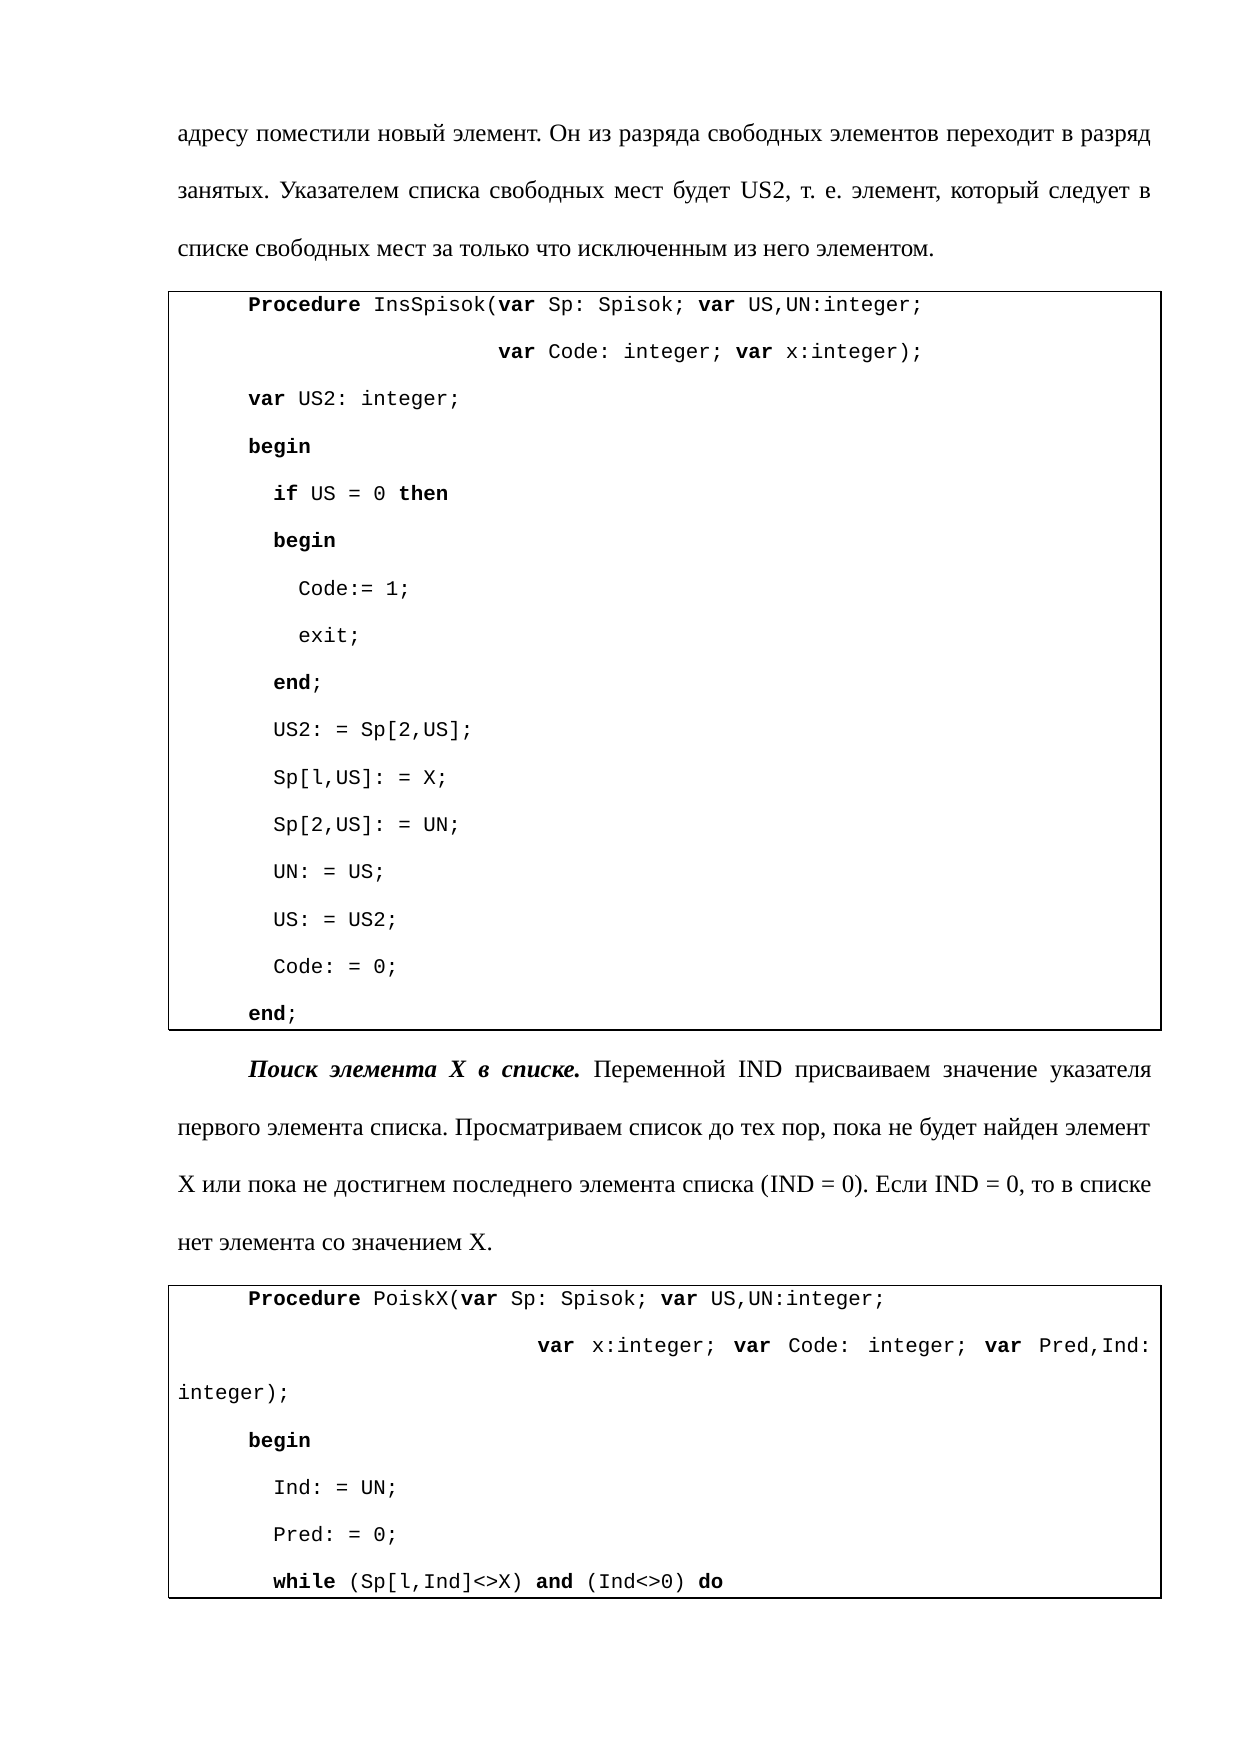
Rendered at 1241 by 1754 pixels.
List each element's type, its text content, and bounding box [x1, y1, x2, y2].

text Sp[2,]: = UN; [169, 811, 1160, 838]
text end; [169, 1000, 1160, 1029]
text end; [169, 669, 1160, 696]
text Procedure PoiskX(var Sp: Spisok; var ,UN:integer; [169, 1286, 1160, 1311]
text US: = US2; [169, 905, 1160, 932]
text exit; [169, 622, 1160, 648]
text US2: = Sp[2,]; [169, 716, 1160, 743]
text Code: = 0; [169, 953, 1160, 979]
text begin [169, 432, 1160, 459]
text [177, 118, 1152, 262]
text begin [169, 1426, 1160, 1453]
text Code:= 1; [169, 574, 1160, 601]
text if US = 0 then [169, 480, 1160, 507]
text begin [169, 527, 1160, 554]
text var US2: integer; [169, 385, 1160, 412]
text var Code: integer; var x:integer); [169, 338, 1160, 365]
text Sp[l,US]: = X; [169, 763, 1160, 790]
text while (Sp[l,]<>X) and (<>0) do [169, 1568, 1160, 1597]
text Поиск элемента Х в списке. Переменной IND присваиваем значение указателя первого элемента списка. Просматриваем список до тех пор, пока не будет найден элемент X или пока не достигнем последнего элемента списка (IND = 0). Если IND = 0, то в списке нет элемента со значением X. [177, 1054, 1152, 1256]
text Pred: = 0; [169, 1521, 1160, 1548]
text Procedure InsSpisok(var Sp: Spisok; var ,UN:integer; [169, 292, 1160, 317]
text UN: = US; [169, 858, 1160, 885]
text : = UN; [169, 1474, 1160, 1501]
text var x:integer; var Code: integer; var Pred,: integer); [169, 1332, 1160, 1406]
